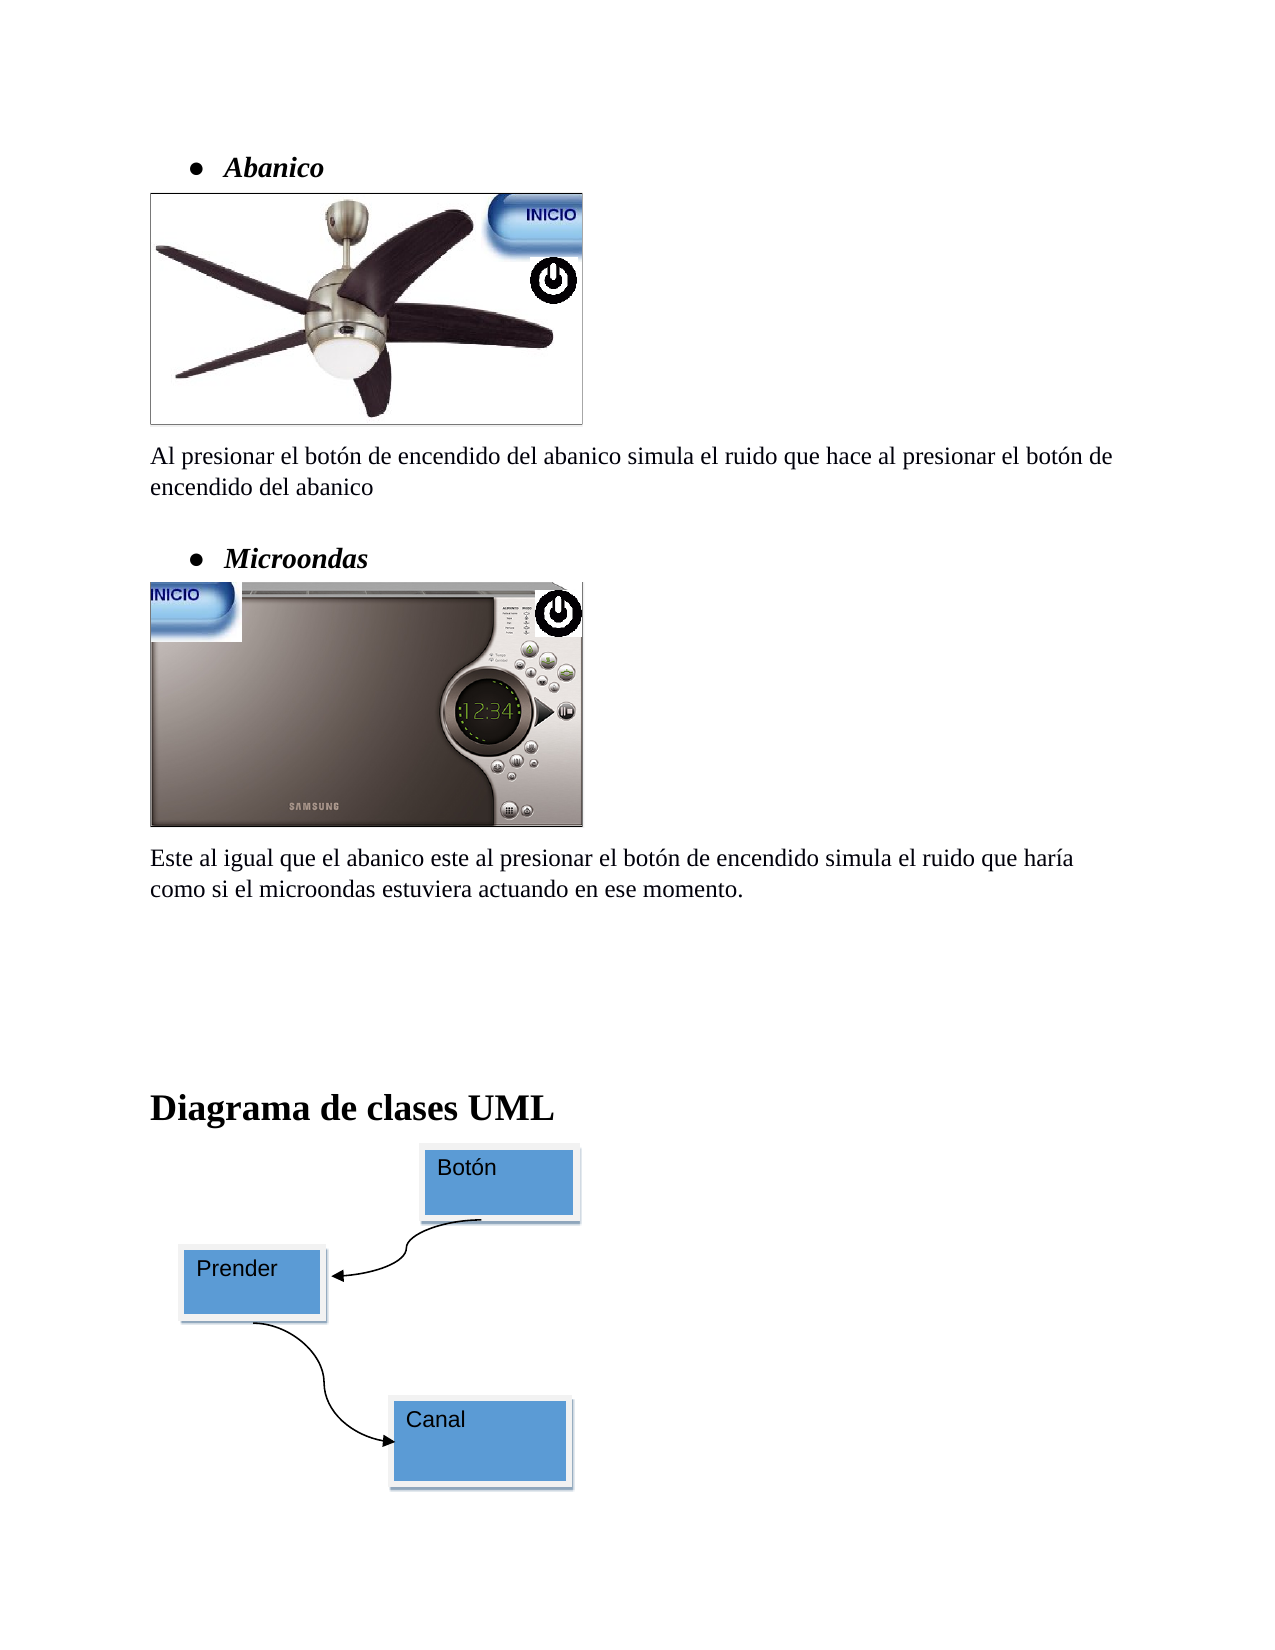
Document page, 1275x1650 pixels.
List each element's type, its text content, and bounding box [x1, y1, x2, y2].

picture [150, 582, 585, 828]
list Diagrama de clases UML [150, 1086, 1125, 1129]
list Abanico [187, 150, 1125, 184]
picture [150, 192, 583, 427]
text Este al igual que el abanico este al presionar el botón de encendido simula el ruido que haría como si el microondas estuviera actuando en ese momento. [150, 843, 1125, 903]
list Microondas [187, 541, 1125, 574]
text Al presionar el botón de encendido del abanico simula el ruido que hace al presionar el botón de encendido del abanico [150, 441, 1125, 501]
